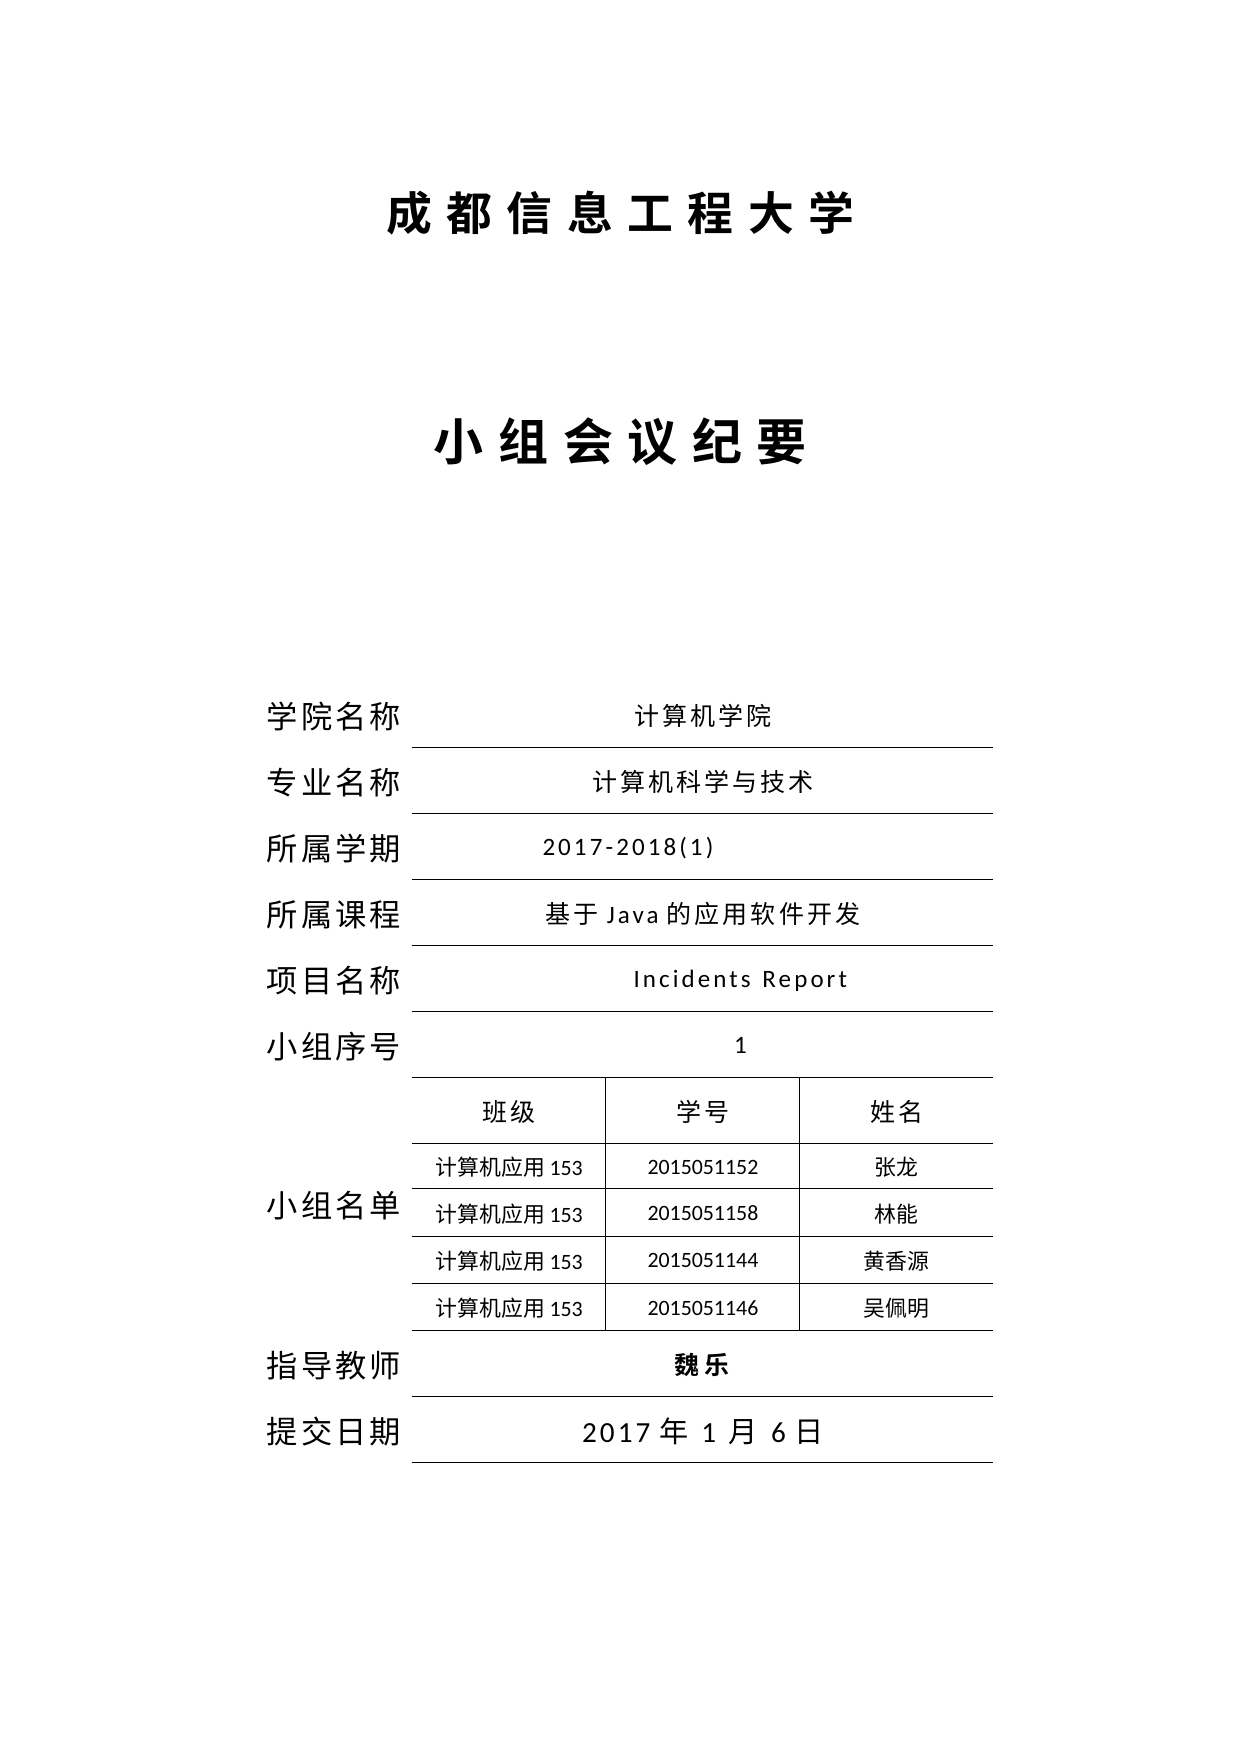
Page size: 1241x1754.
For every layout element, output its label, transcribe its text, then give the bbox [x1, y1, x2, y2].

table_cell 所属课程 [220, 879, 412, 945]
table_cell 项目名称 [220, 945, 412, 1011]
table_cell 计算机应用153 [412, 1237, 605, 1283]
table_cell 提交日期 [220, 1396, 412, 1462]
table_cell 小组名单 [220, 1077, 412, 1330]
table_cell 2015051152 [606, 1144, 799, 1188]
text 成都信息工程大学 [187, 162, 1053, 259]
table_cell 2017-2018(1) [412, 814, 993, 879]
table_cell 吴佩明 [800, 1284, 993, 1330]
table_cell 计算机应用153 [412, 1189, 605, 1236]
table_cell 姓名 [800, 1078, 993, 1143]
table_cell 2017年 1 月 6日 [412, 1397, 993, 1462]
table_cell 林能 [800, 1189, 993, 1236]
table_cell 指导教师 [220, 1330, 412, 1396]
table_cell 2015051144 [606, 1237, 799, 1283]
table_cell 计算机科学与技术 [412, 748, 993, 813]
table_cell 班级 [412, 1078, 605, 1143]
table_header 计算机学院 [412, 682, 993, 747]
table_cell 所属学期 [220, 813, 412, 879]
table_cell 计算机应用153 [412, 1284, 605, 1330]
table_cell 小组序号 [220, 1011, 412, 1077]
table_cell Incidents Report [412, 946, 993, 1011]
text 小组会议纪要 [187, 389, 1053, 487]
table_cell 学号 [606, 1078, 799, 1143]
table_cell 魏 乐 [412, 1331, 993, 1396]
table_header 学院名称 [220, 682, 412, 747]
table_cell 1 [412, 1012, 993, 1077]
table_cell 基于Java的应用软件开发 [412, 880, 993, 945]
table_cell 黄香源 [800, 1237, 993, 1283]
table_cell 专业名称 [220, 747, 412, 813]
table_cell 2015051146 [606, 1284, 799, 1330]
table_cell 2015051158 [606, 1189, 799, 1236]
table_cell 张龙 [800, 1144, 993, 1188]
table_cell 计算机应用153 [412, 1144, 605, 1188]
